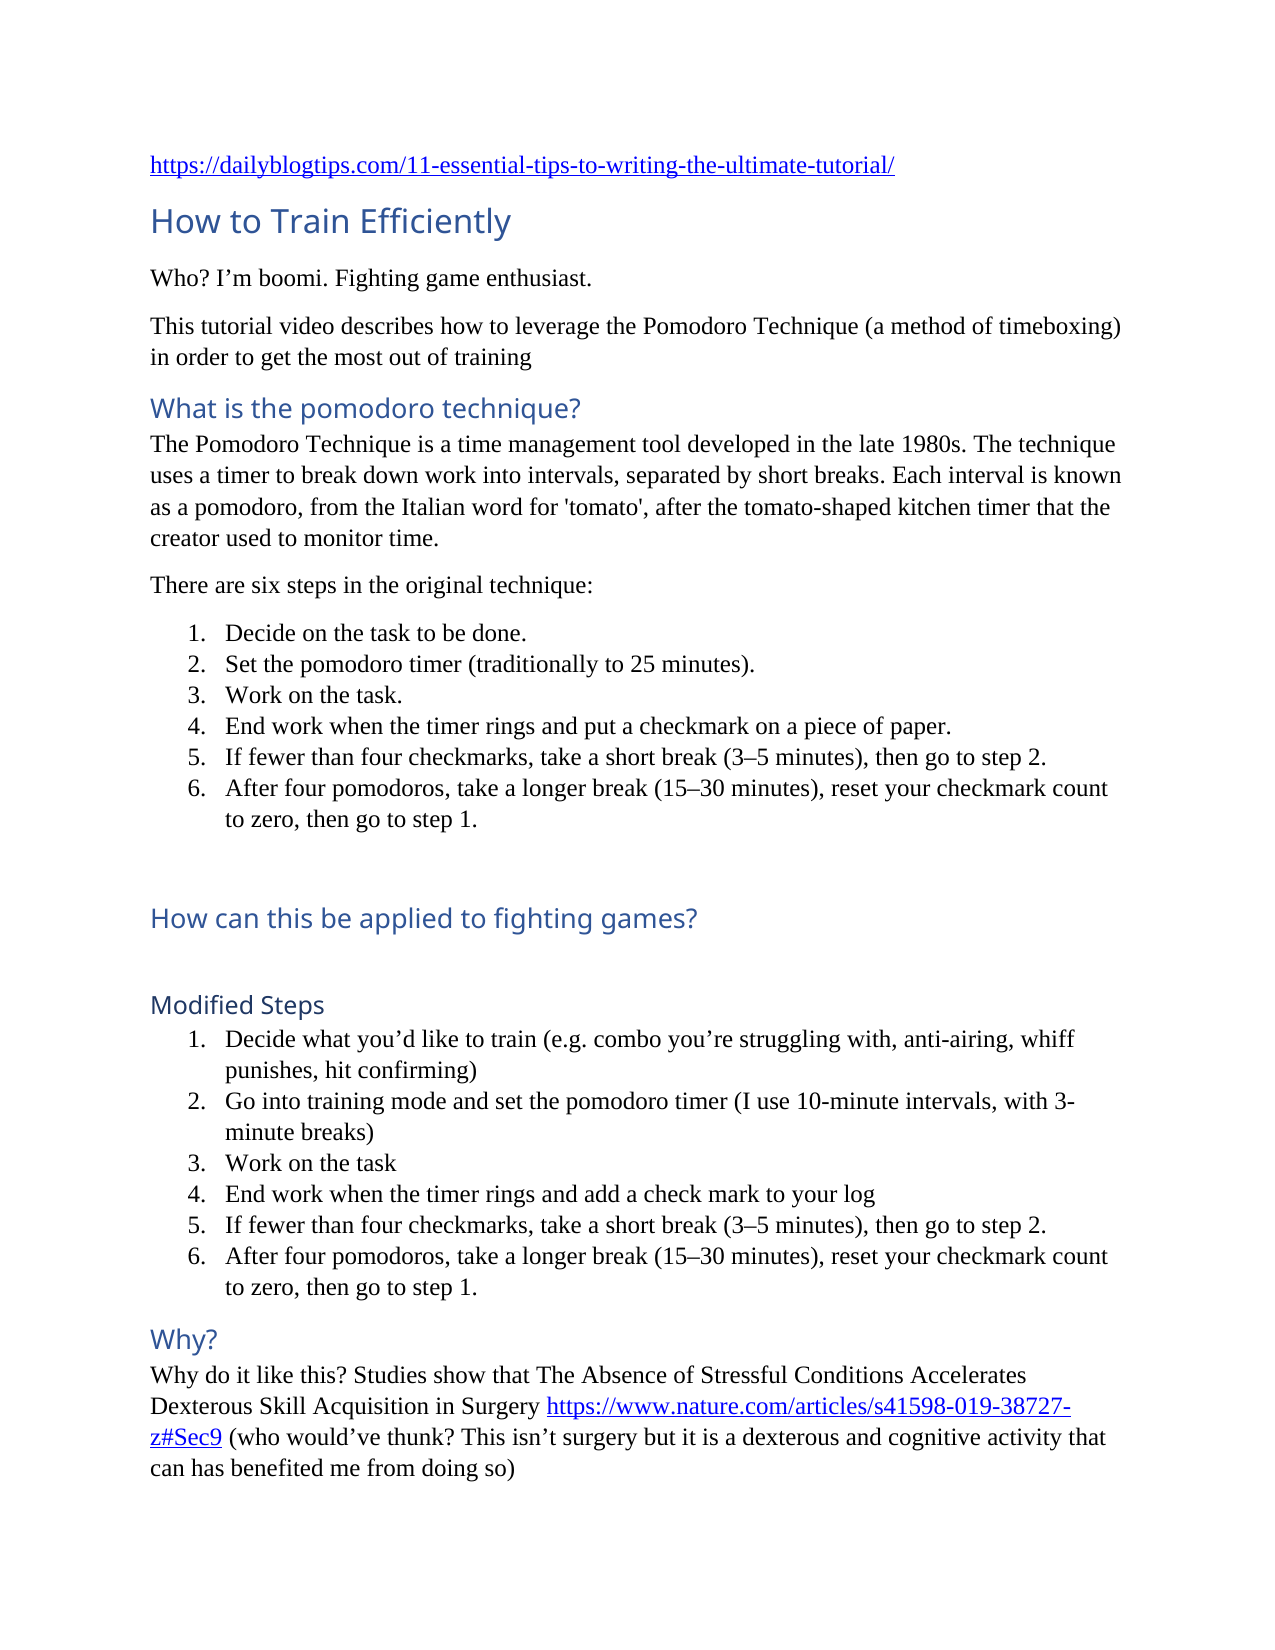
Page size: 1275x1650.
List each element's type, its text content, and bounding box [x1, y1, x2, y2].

list Decide on the task to be done. [187, 618, 1125, 647]
list If fewer than four checkmarks, take a short break (3–5 minutes), then go to step 2. [187, 1210, 1125, 1239]
list Set the pomodoro timer (traditionally to 25 minutes). [187, 649, 1125, 678]
list End work when the timer rings and add a check mark to your log [187, 1179, 1125, 1208]
text Why do it like this? Studies show that The Absence of Stressful Conditions Accelerates Dexterous Skill Acquisition in Surgery https://www.nature.com/articles/s41598-019-38727-z#Sec9 (who would’ve thunk? This isn’t surgery but it is a dexterous and cognitive activity that can has benefited me from doing so) [150, 1360, 1125, 1482]
list After four pomodoros, take a longer break (15–30 minutes), reset your checkmark count to zero, then go to step 1. [187, 1241, 1125, 1301]
text Who? I’m boomi. Fighting game enthusiast. [150, 263, 1125, 292]
subtitle Modified Steps [150, 987, 1125, 1021]
text ﻿How to Train Efficiently [150, 198, 1125, 243]
list Work on the task [187, 1148, 1125, 1177]
subtitle Why? [150, 1320, 1125, 1357]
text The Pomodoro Technique is a time management tool developed in the late 1980s. The technique uses a timer to break down work into intervals, separated by short breaks. Each interval is known as a pomodoro, from the Italian word for 'tomato', after the tomato-shaped kitchen timer that the creator used to monitor time. [150, 429, 1125, 551]
list Go into training mode and set the pomodoro timer (I use 10-minute intervals, with 3-minute breaks) [187, 1086, 1125, 1146]
list After four pomodoros, take a longer break (15–30 minutes), reset your checkmark count to zero, then go to step 1. [187, 773, 1125, 833]
list End work when the timer rings and put a checkmark on a piece of paper. [187, 711, 1125, 740]
list Work on the task. [187, 680, 1125, 709]
subtitle What is the pomodoro technique? [150, 390, 1125, 427]
text This tutorial video describes how to leverage the Pomodoro Technique (a method of timeboxing) in order to get the most out of training [150, 311, 1125, 371]
text There are six steps in the original technique: [150, 570, 1125, 599]
text https://dailyblogtips.com/11-essential-tips-to-writing-the-ultimate-tutorial/ [150, 150, 1125, 179]
list If fewer than four checkmarks, take a short break (3–5 minutes), then go to step 2. [187, 742, 1125, 771]
list Decide what you’d like to train (e.g. combo you’re struggling with, anti-airing, whiff punishes, hit confirming) [187, 1024, 1125, 1084]
subtitle How can this be applied to fighting games? [150, 900, 1125, 937]
